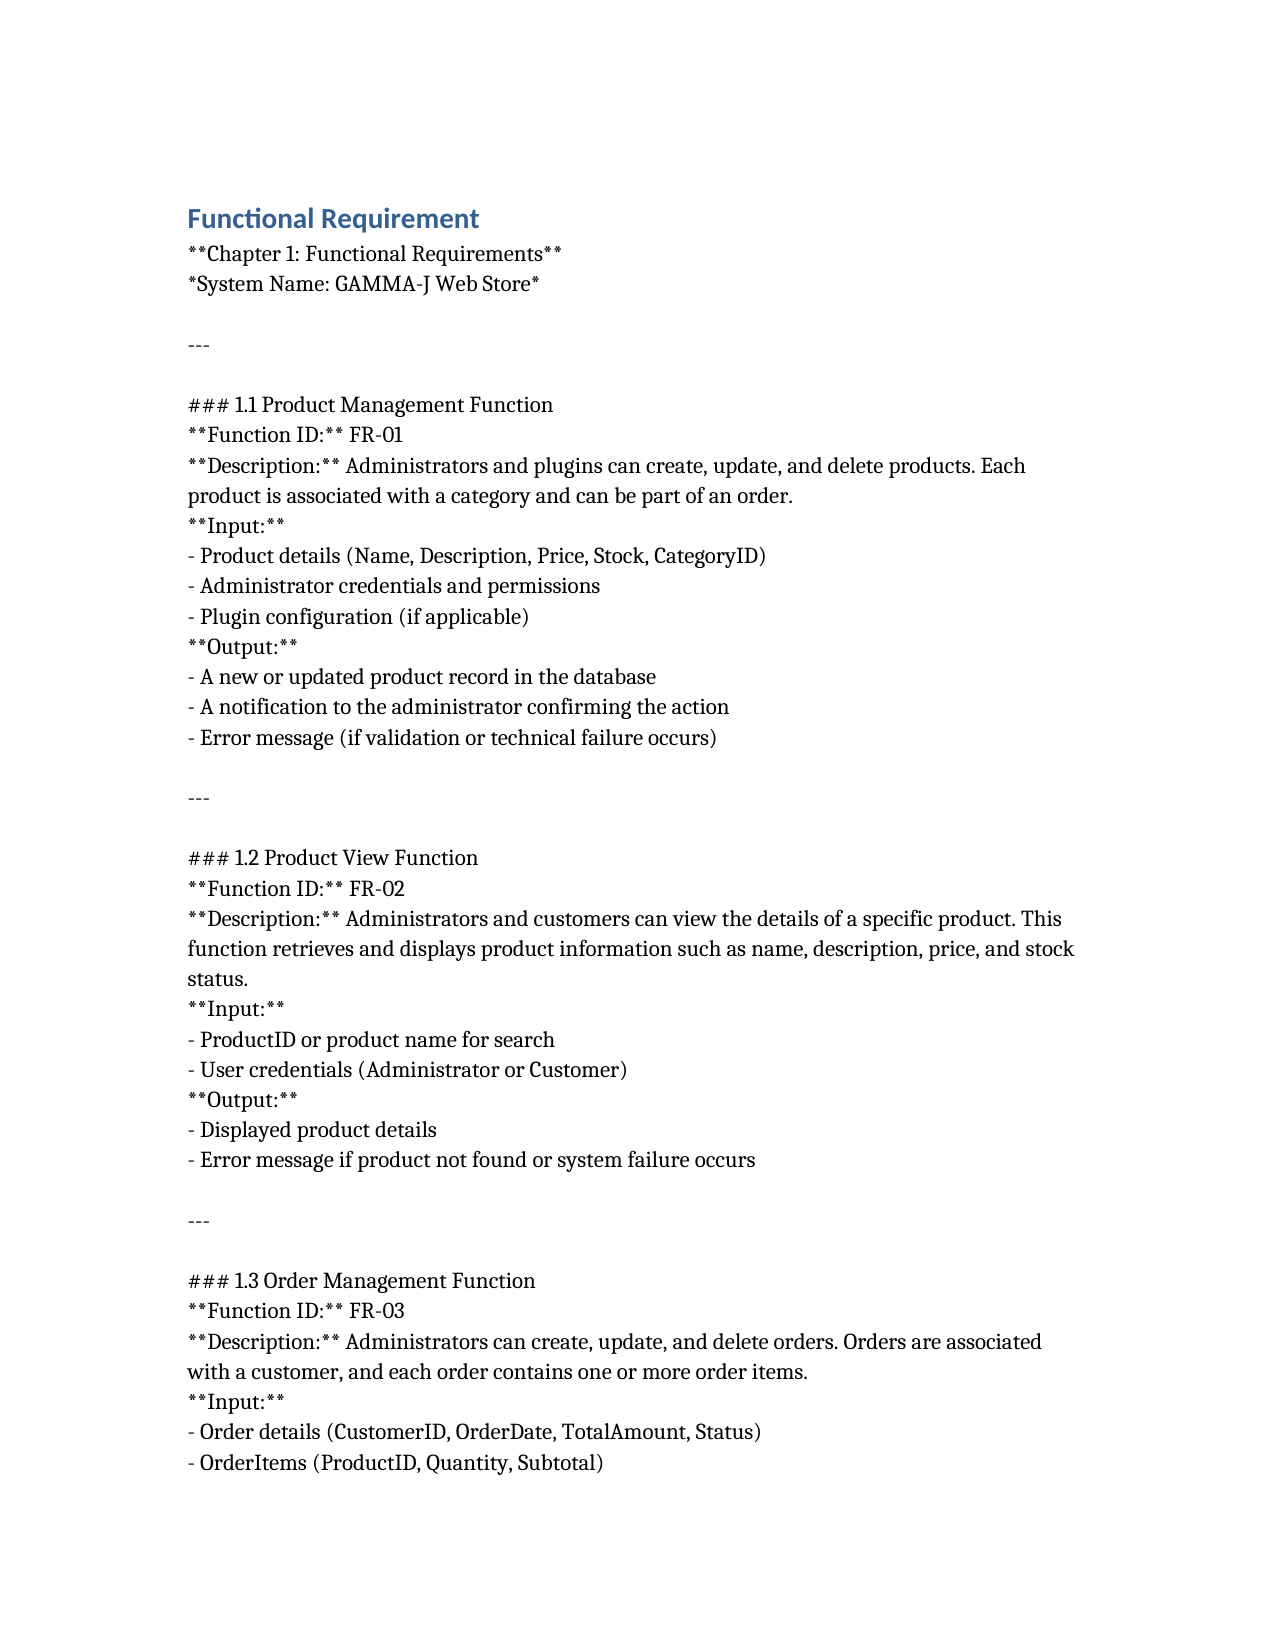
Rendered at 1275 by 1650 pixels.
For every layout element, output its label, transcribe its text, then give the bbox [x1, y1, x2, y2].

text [187, 241, 1087, 1476]
subtitle Functional Requirement [187, 200, 1087, 236]
